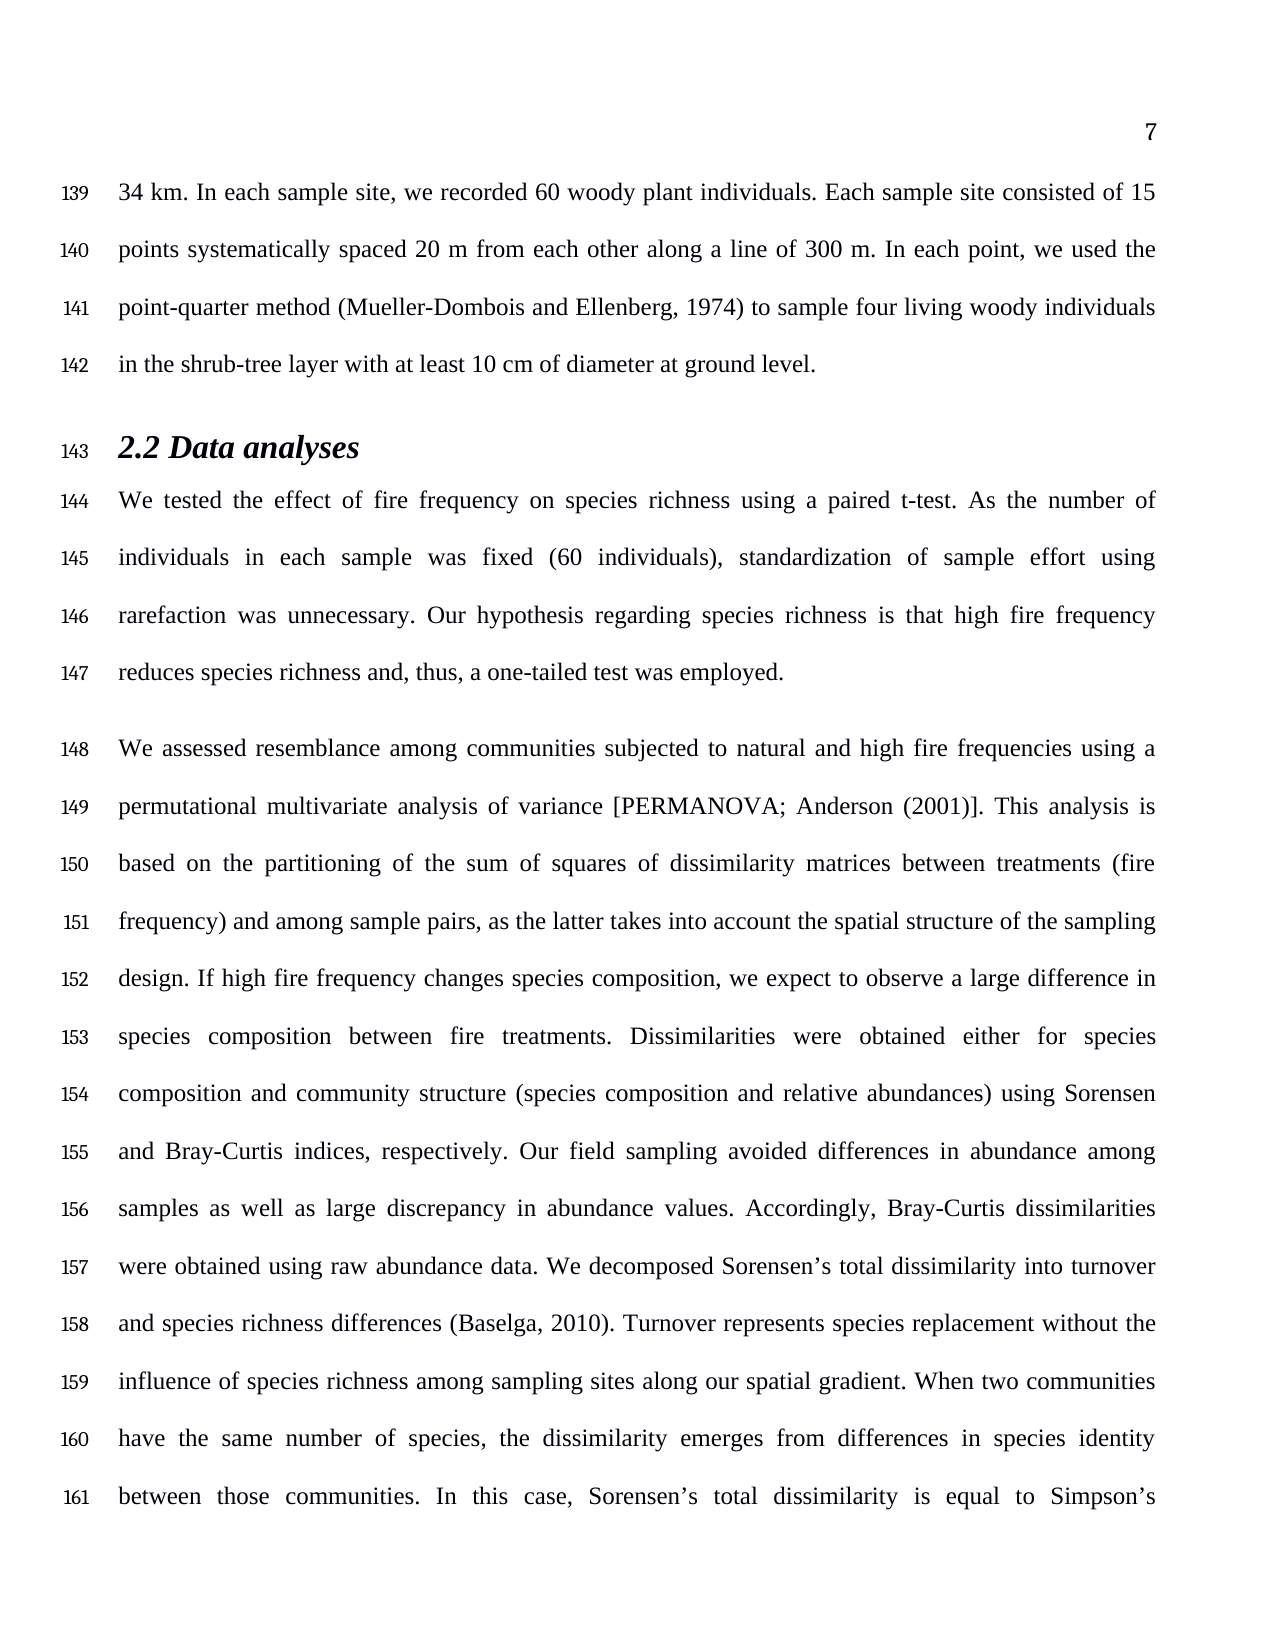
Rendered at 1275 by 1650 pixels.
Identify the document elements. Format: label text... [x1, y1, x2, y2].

subtitle 2.2 Data analyses [118, 428, 1157, 466]
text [118, 177, 1157, 378]
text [118, 733, 1157, 1510]
text We tested the effect of fire frequency on species richness using a paired t-test. As the number of individuals in each sample was fixed (60 individuals), standardization of sample effort using rarefaction was unnecessary. Our hypothesis regarding species richness is that high fire frequency reduces species richness and, thus, a one-tailed test was employed. [118, 485, 1157, 686]
